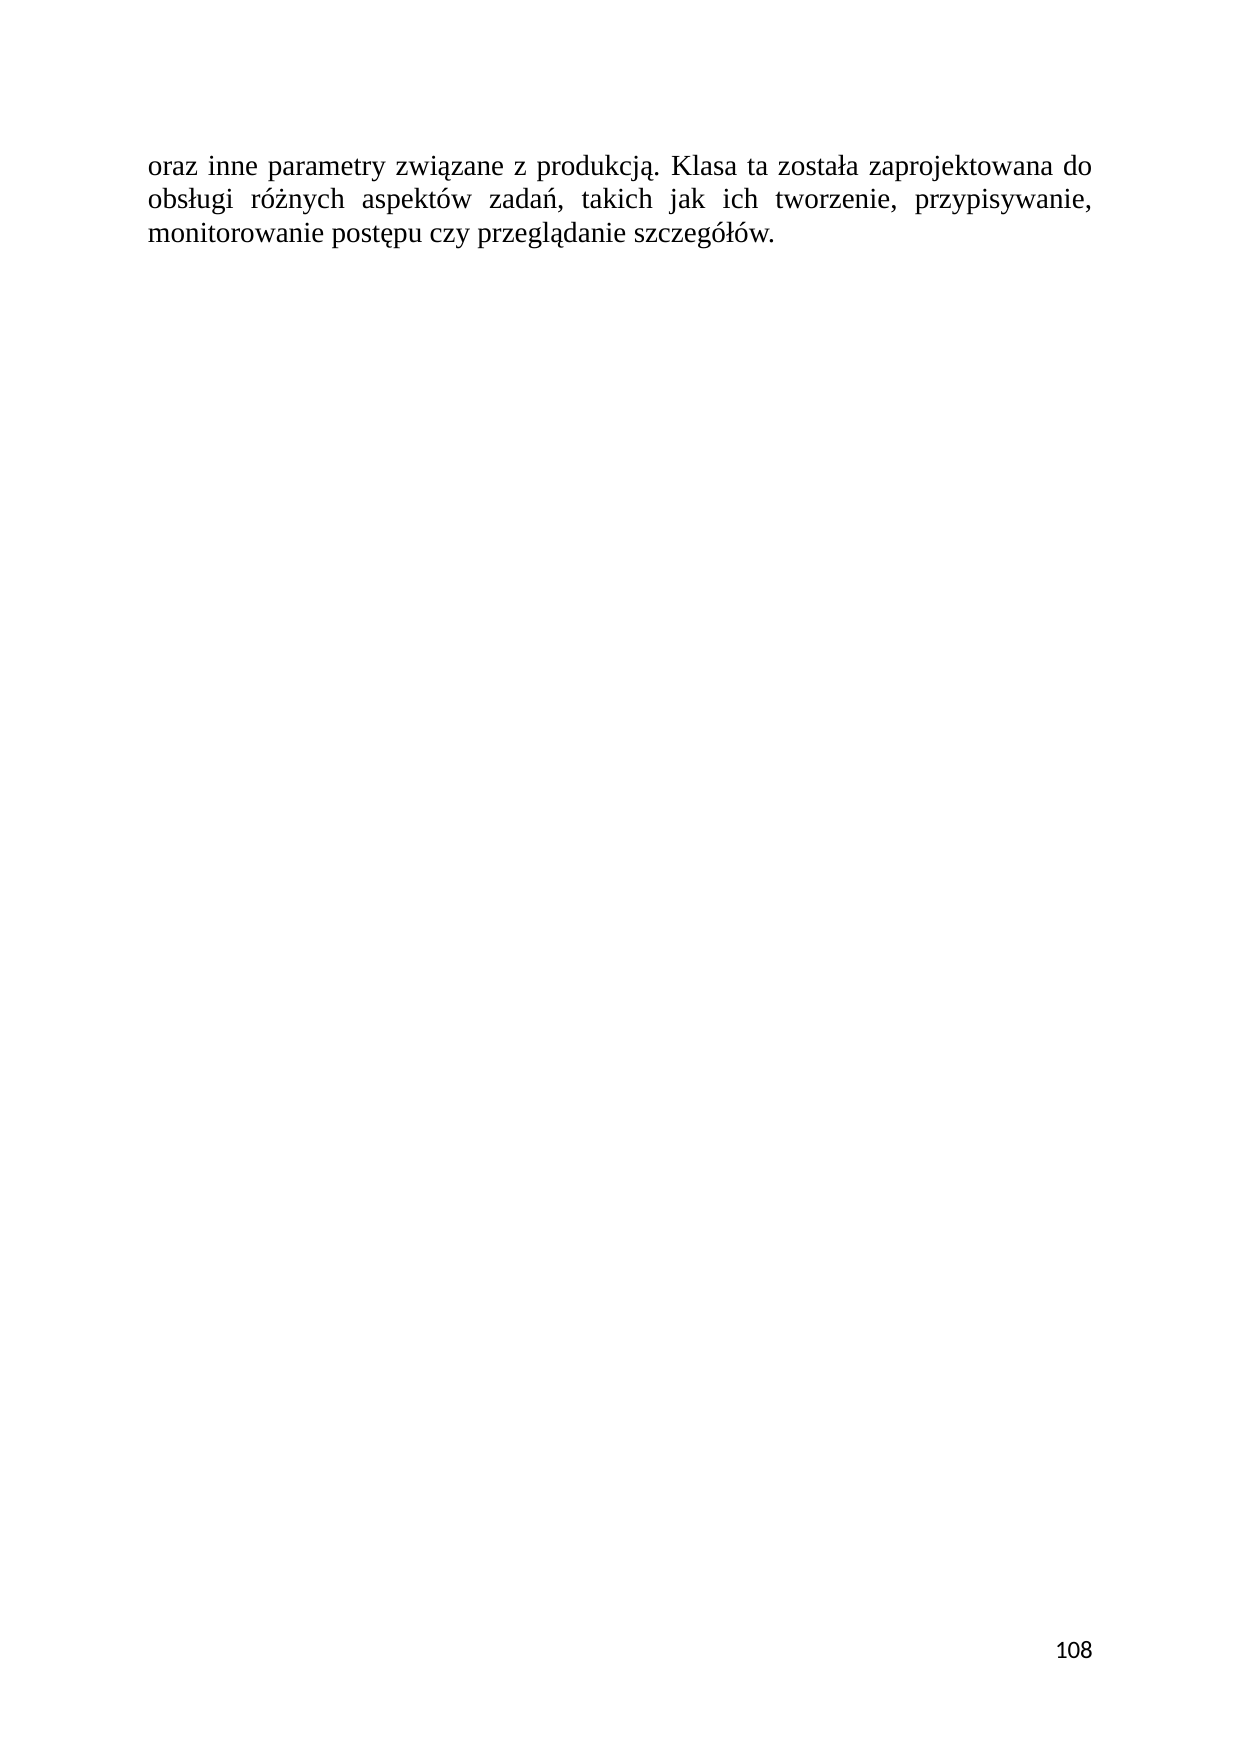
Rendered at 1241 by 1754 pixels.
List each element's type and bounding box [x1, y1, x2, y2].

text [148, 148, 1093, 248]
